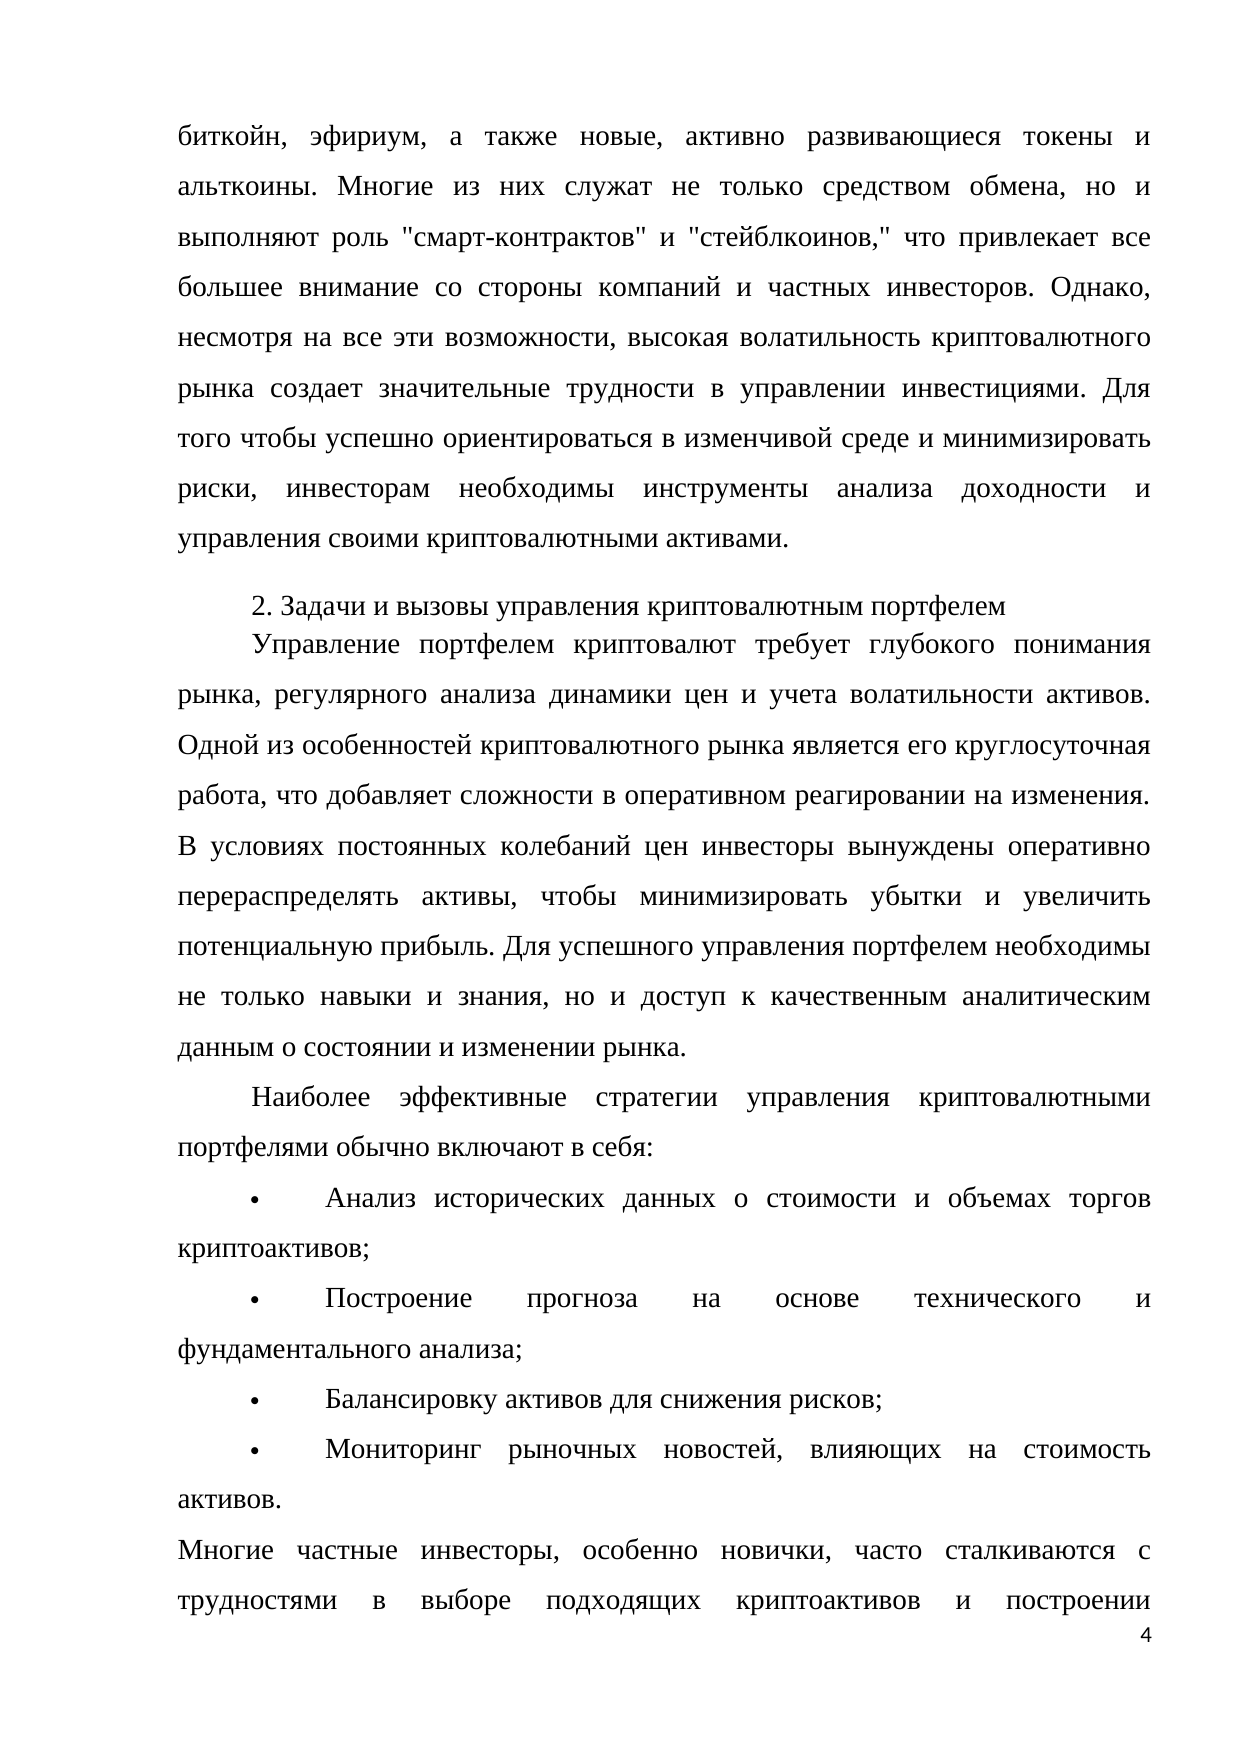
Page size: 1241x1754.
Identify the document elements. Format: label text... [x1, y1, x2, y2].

text 2. Задачи и вызовы управления криптовалютным портфелем [178, 588, 1143, 621]
list Анализ исторических данных о стоимости и объемах торгов криптоактивов; [177, 1180, 1152, 1264]
list Мониторинг рыночных новостей, влияющих на стоимость активов. [177, 1431, 1152, 1515]
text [177, 1532, 1152, 1616]
text Наиболее эффективные стратегии управления криптовалютными портфелями обычно включают в себя: [177, 1079, 1152, 1163]
text Управление портфелем криптовалют требует глубокого понимания рынка, регулярного анализа динамики цен и учета волатильности активов. Одной из особенностей криптовалютного рынка является его круглосуточная работа, что добавляет сложности в оперативном реагировании на изменения. В условиях постоянных колебаний цен инвесторы вынуждены оперативно перераспределять активы, чтобы минимизировать убытки и увеличить потенциальную прибыль. Для успешного управления портфелем необходимы не только навыки и знания, но и доступ к качественным аналитическим данным о состоянии и изменении рынка. [177, 626, 1152, 1062]
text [177, 118, 1152, 554]
list Построение прогноза на основе технического и фундаментального анализа; [177, 1280, 1152, 1364]
list Балансировку активов для снижения рисков; [177, 1381, 1152, 1414]
